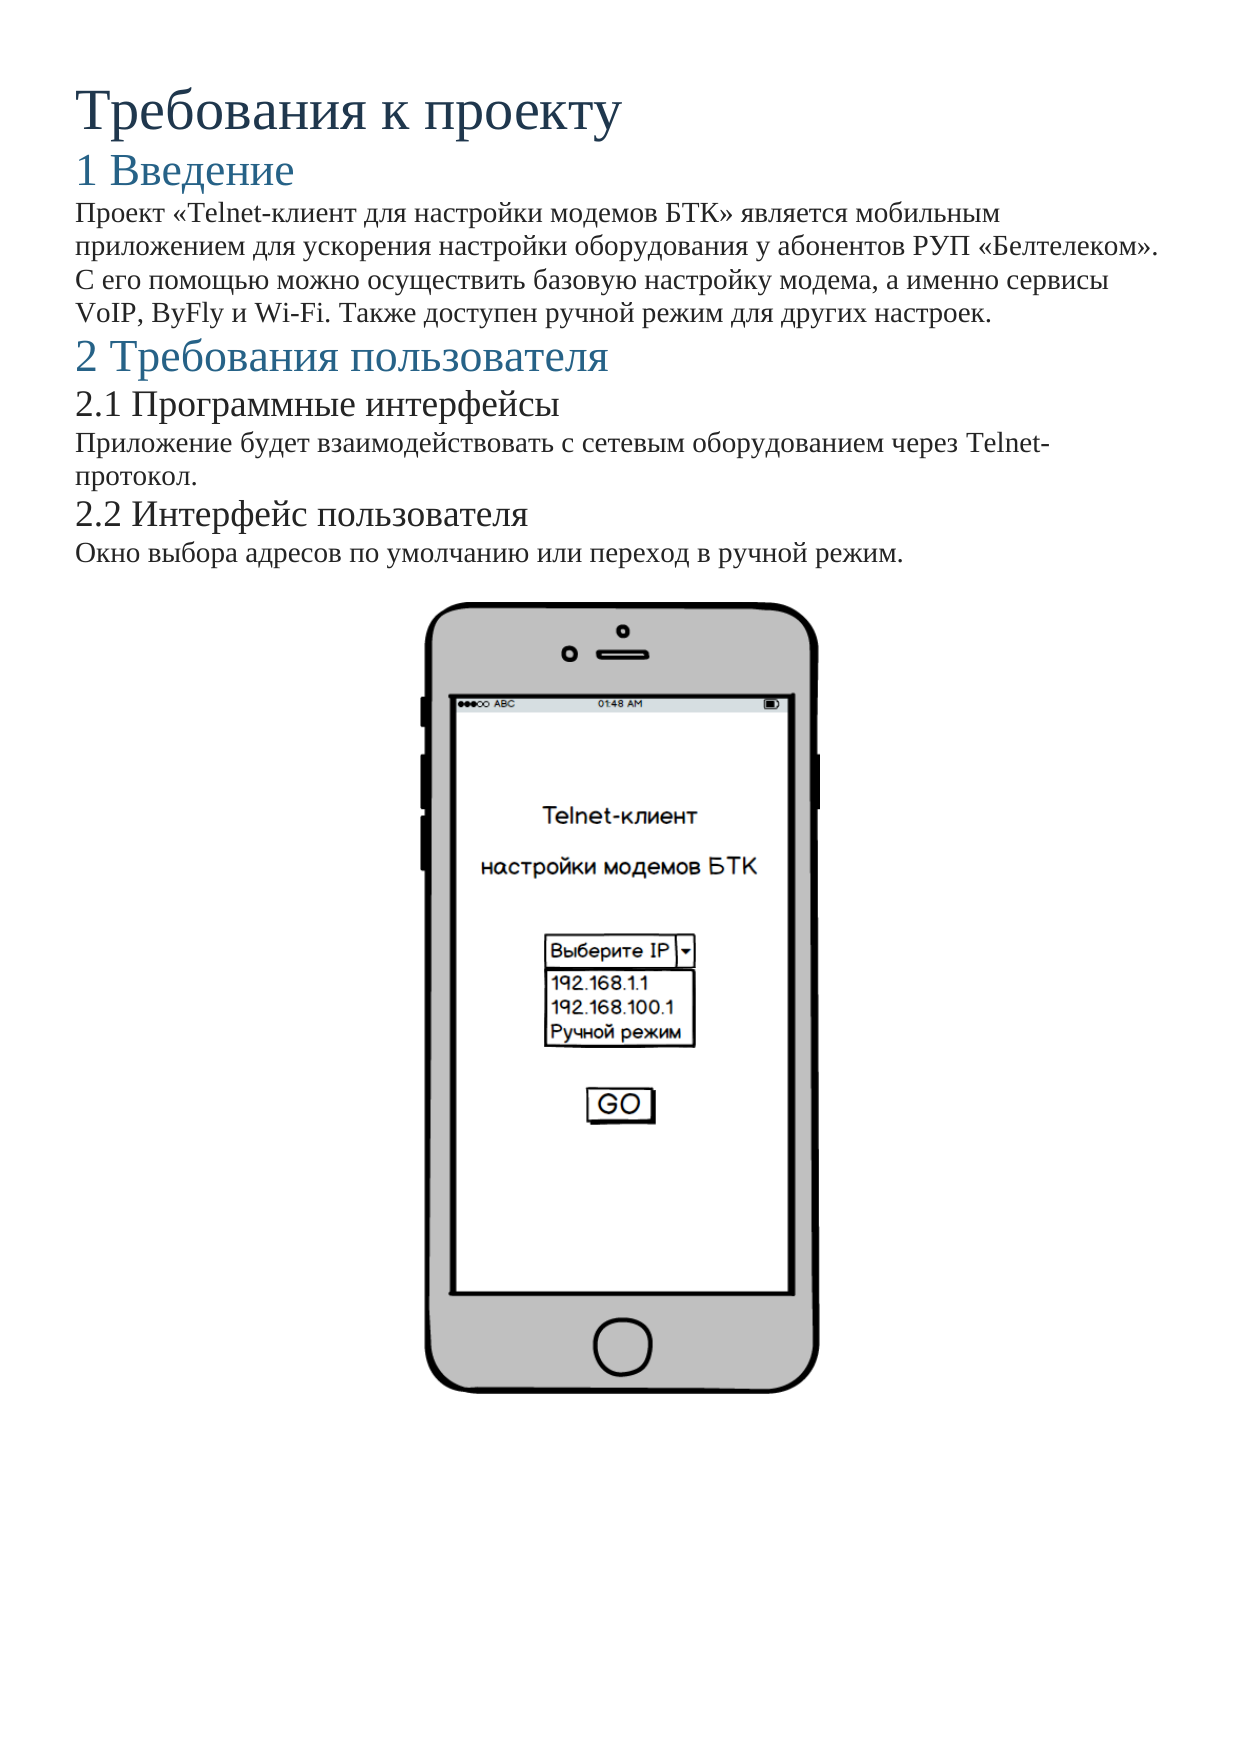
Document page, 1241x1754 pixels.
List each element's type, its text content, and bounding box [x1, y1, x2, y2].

text 2.1 Программные интерфейсы [75, 382, 1165, 425]
text 2 Требования пользователя [75, 329, 1165, 382]
text Окно выбора адресов по умолчанию или переход в ручной режим. [75, 535, 1165, 568]
text Приложение будет взаимодействовать с сетевым оборудованием через Telnet-протокол. [75, 425, 1165, 492]
text Требования к проекту [75, 75, 1165, 142]
picture [420, 602, 820, 1394]
text 2.2 Интерфейс пользователя [75, 492, 1165, 535]
text 1 Введение [75, 142, 1165, 195]
text Проект «Telnet-клиент для настройки модемов БТК» является мобильным приложением для ускорения настройки оборудования у абонентов РУП «Белтелеком». С его помощью можно осуществить базовую настройку модема, а именно сервисы VoIP, ByFly и Wi-Fi. Также доступен ручной режим для других настроек. [75, 195, 1165, 329]
